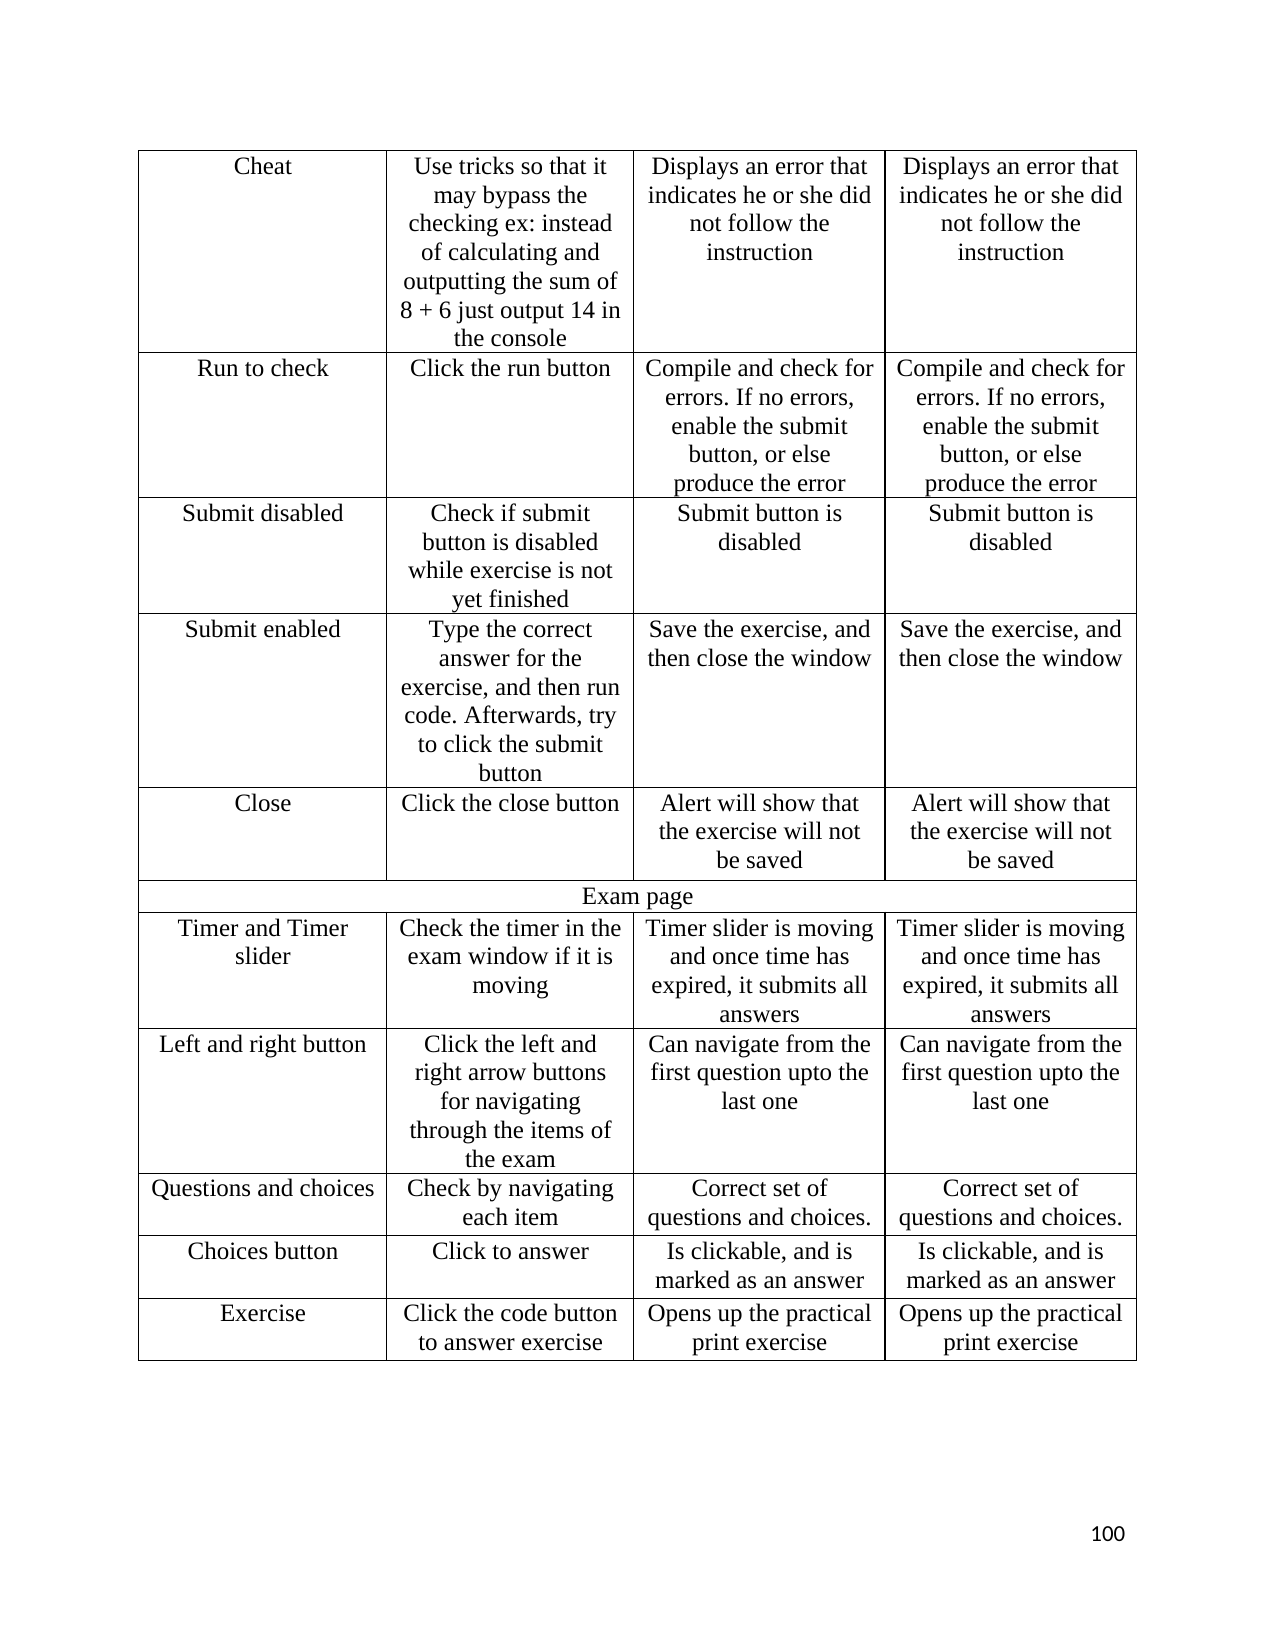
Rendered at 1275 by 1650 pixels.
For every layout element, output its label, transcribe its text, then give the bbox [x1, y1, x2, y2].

table_cell Run to check [139, 353, 386, 497]
table_cell Cheat [139, 151, 386, 352]
table_cell Click the close button [387, 788, 633, 880]
table_cell Displays an error that indicates he or she did not follow the instruction [886, 151, 1136, 352]
table_cell Submit button is disabled [886, 498, 1136, 613]
table_cell Check the timer in the exam window if it is moving [387, 913, 633, 1028]
table_cell Displays an error that indicates he or she did not follow the instruction [634, 151, 884, 352]
table_cell Left and right button [139, 1029, 386, 1172]
table_cell Is clickable, and is marked as an answer [886, 1236, 1136, 1297]
table_cell Click the left and right arrow buttons for navigating through the items of the exam [387, 1029, 633, 1172]
table_cell Can navigate from the first question upto the last one [886, 1029, 1136, 1172]
table_cell Save the exercise, and then close the window [886, 614, 1136, 787]
table_cell Alert will show that the exercise will not be saved [886, 788, 1136, 880]
table_cell Alert will show that the exercise will not be saved [634, 788, 884, 880]
table_cell Check if submit button is disabled while exercise is not yet finished [387, 498, 633, 613]
table_cell Timer slider is moving and once time has expired, it submits all answers [634, 913, 884, 1028]
table_cell Compile and check for errors. If no errors, enable the submit button, or else produce the error [886, 353, 1136, 497]
table_cell Compile and check for errors. If no errors, enable the submit button, or else produce the error [634, 353, 884, 497]
table_cell Timer slider is moving and once time has expired, it submits all answers [886, 913, 1136, 1028]
table_cell Type the correct answer for the exercise, and then run code. Afterwards, try to click the submit button [387, 614, 633, 787]
table_cell Questions and choices [139, 1174, 386, 1235]
table_cell Opens up the practical print exercise [634, 1299, 884, 1360]
table_cell Correct set of questions and choices. [634, 1174, 884, 1235]
table_cell Save the exercise, and then close the window [634, 614, 884, 787]
table_cell Close [139, 788, 386, 880]
table_cell Submit button is disabled [634, 498, 884, 613]
table_cell Timer and Timer slider [139, 913, 386, 1028]
table_cell Click to answer [387, 1236, 633, 1297]
table_cell Choices button [139, 1236, 386, 1297]
table_cell Exercise [139, 1299, 386, 1360]
table_cell Check by navigating each item [387, 1174, 633, 1235]
table_cell Click the run button [387, 353, 633, 497]
table_cell Opens up the practical print exercise [886, 1299, 1136, 1360]
table_cell Submit disabled [139, 498, 386, 613]
table_cell Can navigate from the first question upto the last one [634, 1029, 884, 1172]
table_cell Correct set of questions and choices. [886, 1174, 1136, 1235]
table_cell Is clickable, and is marked as an answer [634, 1236, 884, 1297]
table_cell Click the code button to answer exercise [387, 1299, 633, 1360]
table_cell Exam page [139, 881, 1136, 912]
table_cell Submit enabled [139, 614, 386, 787]
table_cell Use tricks so that it may bypass the checking ex: instead of calculating and outputting the sum of 8 + 6 just output 14 in the console [387, 151, 633, 352]
